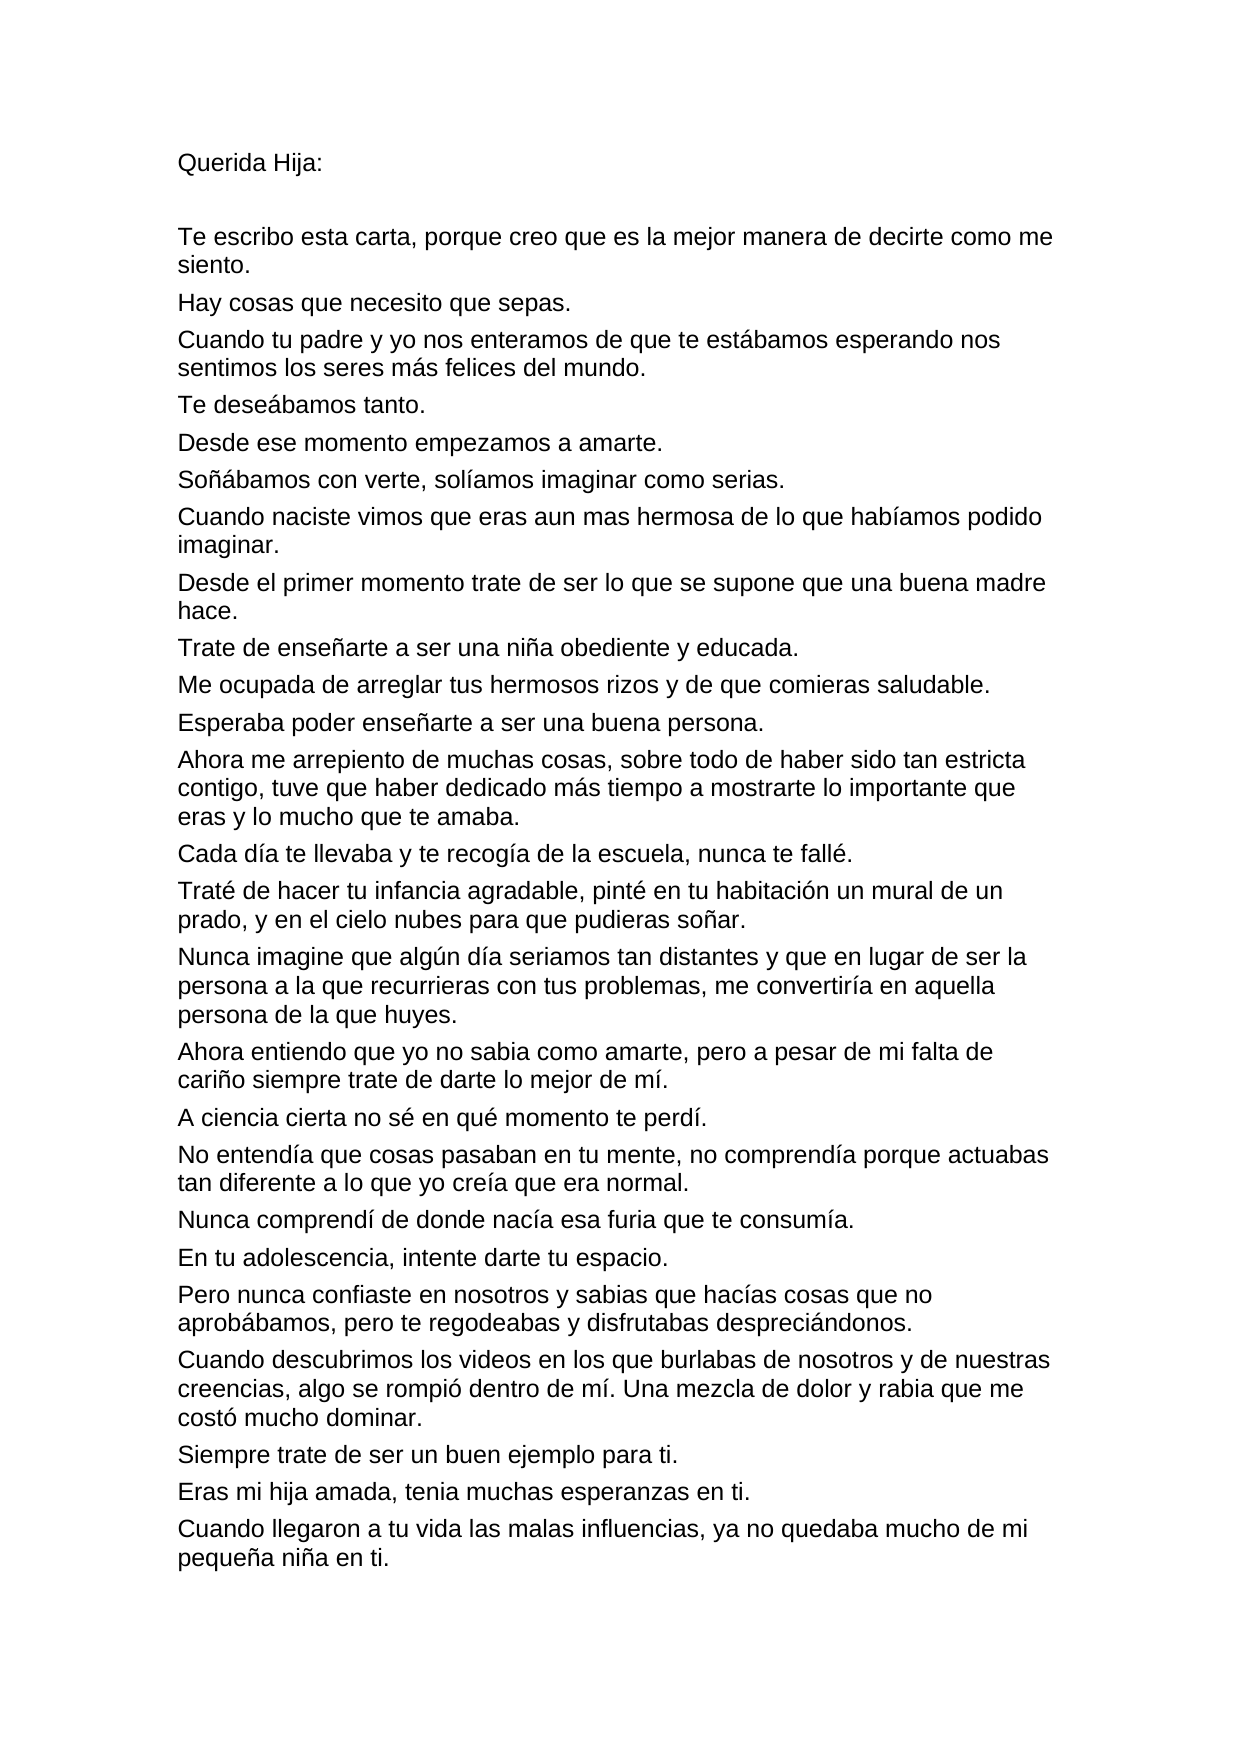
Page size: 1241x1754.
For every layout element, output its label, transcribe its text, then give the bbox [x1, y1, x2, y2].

text Cuando descubrimos los videos en los que burlabas de nosotros y de nuestras creencias, algo se rompió dentro de mí. Una mezcla de dolor y rabia que me costó mucho dominar. [177, 1346, 1063, 1432]
text Desde el primer momento trate de ser lo que se supone que una buena madre hace. [177, 568, 1063, 625]
text Te deseábamos tanto. [177, 391, 1063, 419]
text Cada día te llevaba y te recogía de la escuela, nunca te fallé. [177, 839, 1063, 868]
text Te escribo esta carta, porque creo que es la mejor manera de decirte como me siento. [177, 222, 1063, 279]
text Nunca imagine que algún día seriamos tan distantes y que en lugar de ser la persona a la que recurrieras con tus problemas, me convertiría en aquella persona de la que huyes. [177, 942, 1063, 1028]
text Ahora me arrepiento de muchas cosas, sobre todo de haber sido tan estricta contigo, tuve que haber dedicado más tiempo a mostrarte lo importante que eras y lo mucho que te amaba. [177, 745, 1063, 831]
text Cuando tu padre y yo nos enteramos de que te estábamos esperando nos sentimos los seres más felices del mundo. [177, 325, 1063, 382]
text Me ocupada de arreglar tus hermosos rizos y de que comieras saludable. [177, 671, 1063, 699]
text Eras mi hija amada, tenia muchas esperanzas en ti. [177, 1477, 1063, 1506]
text Pero nunca confiaste en nosotros y sabias que hacías cosas que no aprobábamos, pero te regodeabas y disfrutabas despreciándonos. [177, 1280, 1063, 1337]
text Trate de enseñarte a ser una niña obediente y educada. [177, 633, 1063, 662]
text Soñábamos con verte, solíamos imaginar como serias. [177, 465, 1063, 493]
text No entendía que cosas pasaban en tu mente, no comprendía porque actuabas tan diferente a lo que yo creía que era normal. [177, 1140, 1063, 1197]
text Hay cosas que necesito que sepas. [177, 288, 1063, 316]
text A ciencia cierta no sé en qué momento te perdí. [177, 1103, 1063, 1131]
text Cuando llegaron a tu vida las malas influencias, ya no quedaba mucho de mi pequeña niña en ti. [177, 1514, 1063, 1572]
text En tu adolescencia, intente darte tu espacio. [177, 1243, 1063, 1271]
text Nunca comprendí de donde nacía esa furia que te consumía. [177, 1206, 1063, 1234]
text Ahora entiendo que yo no sabia como amarte, pero a pesar de mi falta de cariño siempre trate de darte lo mejor de mí. [177, 1037, 1063, 1094]
text Querida Hija: [177, 148, 1063, 176]
text Cuando naciste vimos que eras aun mas hermosa de lo que habíamos podido imaginar. [177, 502, 1063, 559]
text Traté de hacer tu infancia agradable, pinté en tu habitación un mural de un prado, y en el cielo nubes para que pudieras soñar. [177, 876, 1063, 934]
text Siempre trate de ser un buen ejemplo para ti. [177, 1440, 1063, 1469]
text Esperaba poder enseñarte a ser una buena persona. [177, 708, 1063, 736]
text Desde ese momento empezamos a amarte. [177, 428, 1063, 456]
